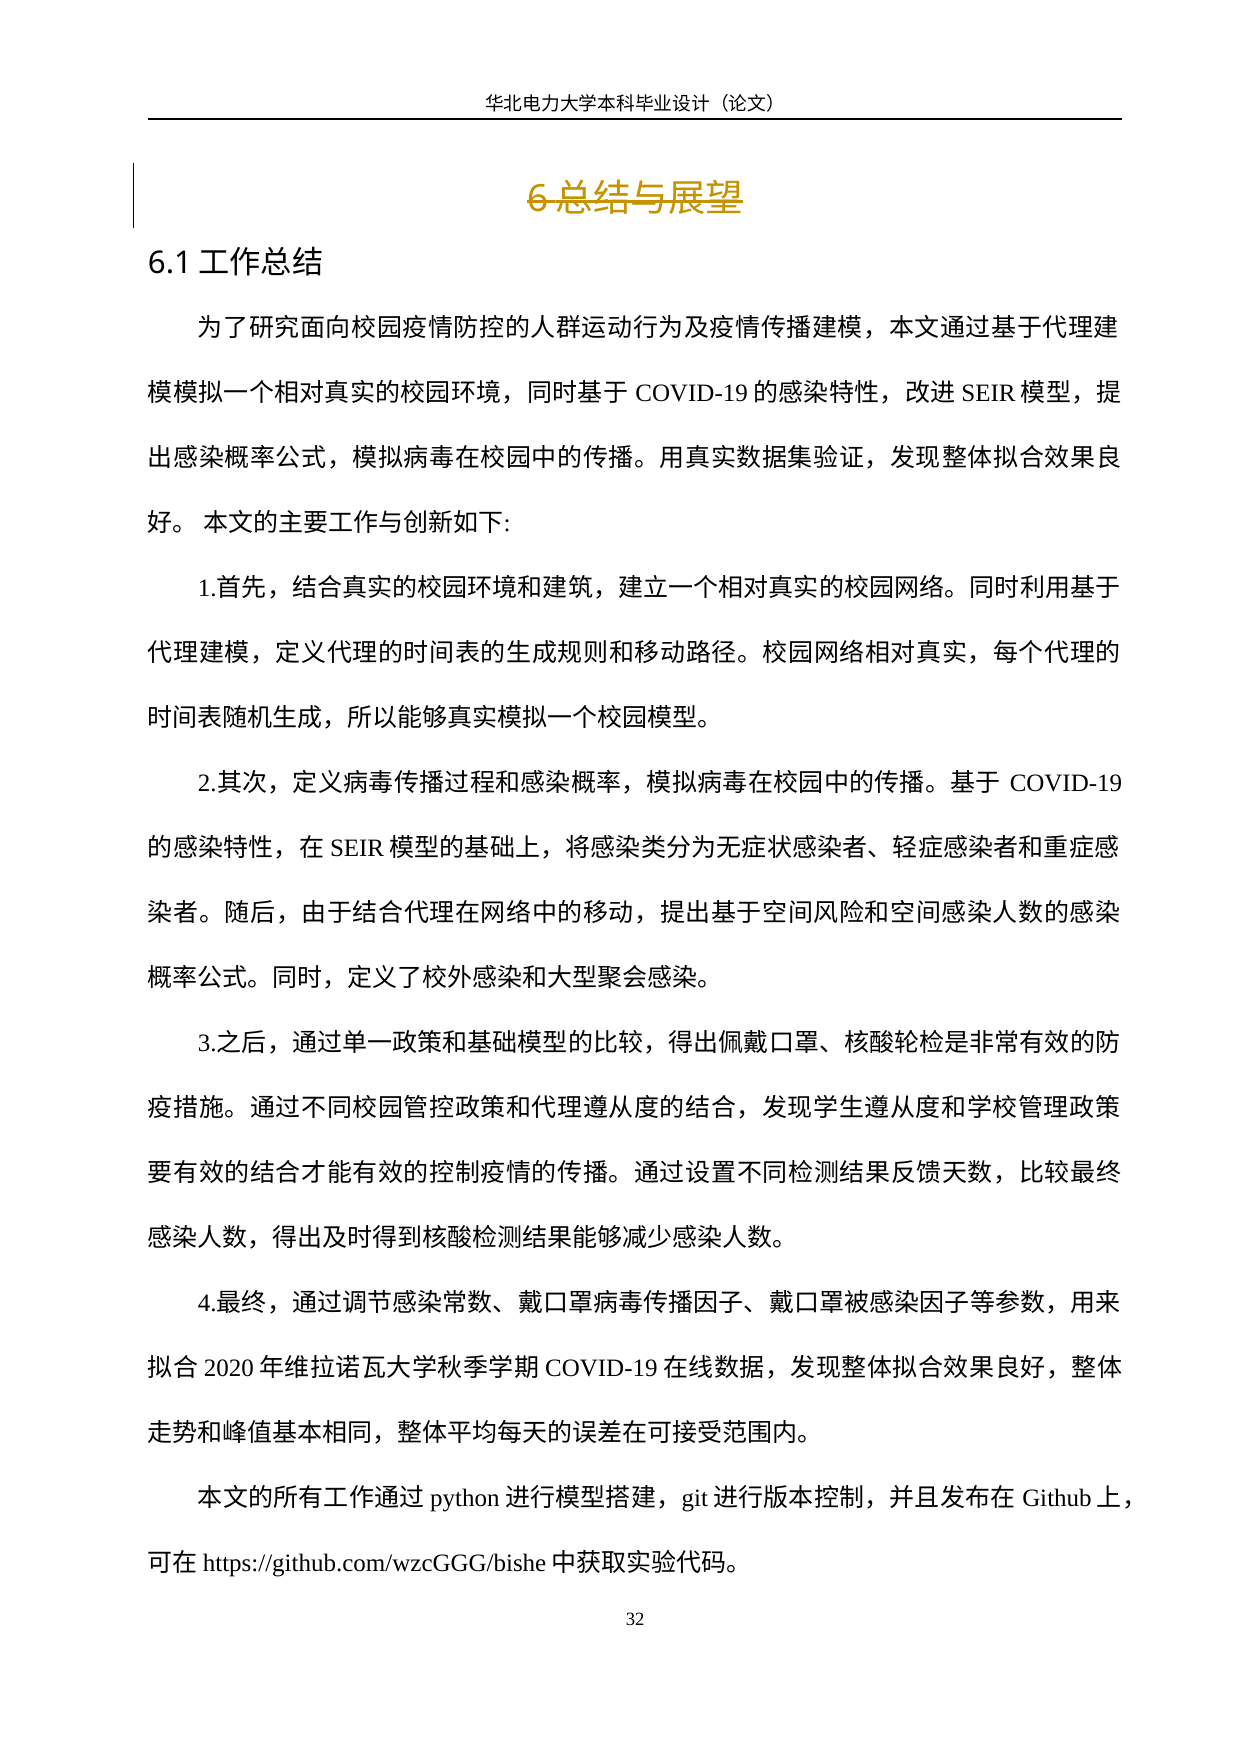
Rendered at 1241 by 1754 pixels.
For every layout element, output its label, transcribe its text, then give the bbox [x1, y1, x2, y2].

text 3.之后，通过单一政策和基础模型的比较，得出佩戴口罩、核酸轮检是非常有效的防疫措施。通过不同校园管控政策和代理遵从度的结合，发现学生遵从度和学校管理政策要有效的结合才能有效的控制疫情的传播。通过设置不同检测结果反馈天数，比较最终感染人数，得出及时得到核酸检测结果能够减少感染人数。 [148, 1008, 1122, 1268]
subtitle 6.1工作总结 [148, 228, 1122, 293]
text 1.首先，结合真实的校园环境和建筑，建立一个相对真实的校园网络。同时利用基于代理建模，定义代理的时间表的生成规则和移动路径。校园网络相对真实，每个代理的时间表随机生成，所以能够真实模拟一个校园模型。 [148, 553, 1122, 748]
text 2.其次，定义病毒传播过程和感染概率，模拟病毒在校园中的传播。基于COVID-19的感染特性，在SEIR模型的基础上，将感染类分为无症状感染者、轻症感染者和重症感染者。随后，由于结合代理在网络中的移动，提出基于空间风险和空间感染人数的感染概率公式。同时，定义了校外感染和大型聚会感染。 [148, 748, 1122, 1008]
text 为了研究面向校园疫情防控的人群运动行为及疫情传播建模，本文通过基于代理建模模拟一个相对真实的校园环境，同时基于COVID-19的感染特性，改进SEIR模型，提出感染概率公式，模拟病毒在校园中的传播。用真实数据集验证，发现整体拟合效果良好。 本文的主要工作与创新如下: [148, 293, 1122, 553]
text 本文的所有工作通过python进行模型搭建，git进行版本控制，并且发布在 Github上，可在https://github.com/wzcGGG/bishe中获取实验代码。 [148, 1463, 1122, 1593]
text 4.最终，通过调节感染常数、戴口罩病毒传播因子、戴口罩被感染因子等参数，用来拟合2020年维拉诺瓦大学秋季学期COVID-19在线数据，发现整体拟合效果良好，整体走势和峰值基本相同，整体平均每天的误差在可接受范围内。 [148, 1268, 1122, 1463]
